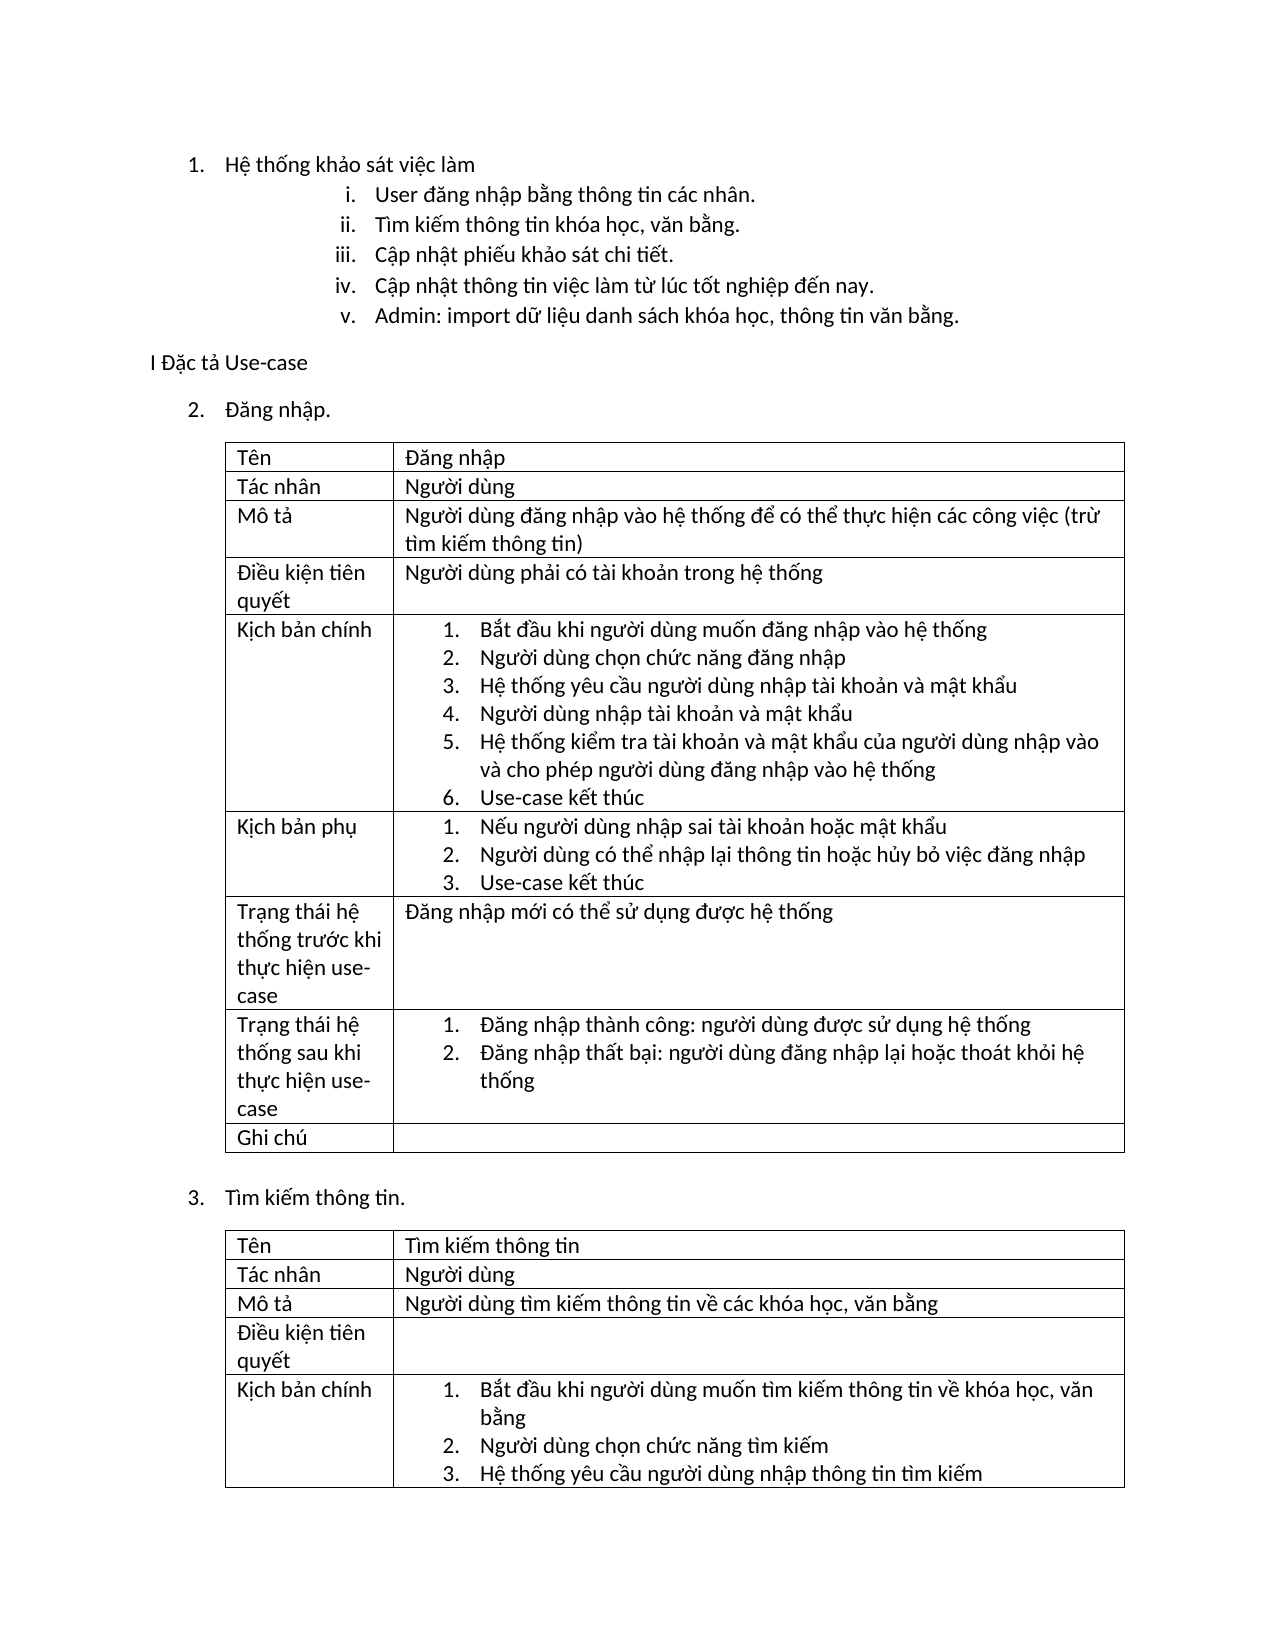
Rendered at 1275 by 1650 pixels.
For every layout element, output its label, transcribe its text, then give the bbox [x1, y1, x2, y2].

list Tìm kiếm thông tin. [187, 1183, 1125, 1211]
table_cell Mô tả [226, 501, 393, 557]
table_header Tên [226, 1231, 393, 1259]
table_cell Nếu người dùng nhập sai tài khoản hoặc mật khẩu Người dùng có thể nhập lại thông tin hoặc hủy bỏ việc đăng nhập Use-case kết thúc [394, 812, 1124, 896]
list User đăng nhập bằng thông tin các nhân. [356, 180, 1125, 208]
table_cell Người dùng phải có tài khoản trong hệ thống [394, 558, 1124, 614]
table_header Đăng nhập [394, 443, 1124, 471]
table_cell Bắt đầu khi người dùng muốn đăng nhập vào hệ thống Người dùng chọn chức năng đăng nhập Hệ thống yêu cầu người dùng nhập tài khoản và mật khẩu Người dùng nhập tài khoản và mật khẩu Hệ thống kiểm tra tài khoản và mật khẩu của người dùng nhập vào và cho phép người dùng đăng nhập vào hệ thống Use-case kết thúc [394, 615, 1124, 811]
table_cell Người dùng đăng nhập vào hệ thống để có thể thực hiện các công việc (trừ tìm kiếm thông tin) [394, 501, 1124, 557]
table_cell Đăng nhập thành công: người dùng được sử dụng hệ thống Đăng nhập thất bại: người dùng đăng nhập lại hoặc thoát khỏi hệ thống [394, 1010, 1124, 1122]
table_header Tên [226, 443, 393, 471]
table_cell Tác nhân [226, 1260, 393, 1288]
table_cell Ghi chú [226, 1124, 393, 1152]
table_cell Kịch bản phụ [226, 812, 393, 896]
table_cell Tác nhân [226, 472, 393, 500]
list Admin: import dữ liệu danh sách khóa học, thông tin văn bằng. [356, 301, 1125, 329]
table_cell Kịch bản chính [226, 1375, 393, 1487]
list Hệ thống khảo sát việc làm [187, 150, 1125, 178]
table_cell Điều kiện tiên quyết [226, 558, 393, 614]
list Cập nhật thông tin việc làm từ lúc tốt nghiệp đến nay. [356, 271, 1125, 299]
table_cell Kịch bản chính [226, 615, 393, 811]
table_cell Trạng thái hệ thống sau khi thực hiện use-case [226, 1010, 393, 1122]
table_cell Người dùng [394, 1260, 1124, 1288]
list Đăng nhập. [187, 395, 1125, 423]
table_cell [394, 1375, 1124, 1487]
table_header Tìm kiếm thông tin [394, 1231, 1124, 1259]
list Tìm kiếm thông tin khóa học, văn bằng. [356, 210, 1125, 238]
table_cell [394, 1124, 1124, 1152]
table_cell Người dùng [394, 472, 1124, 500]
table_cell Mô tả [226, 1289, 393, 1317]
table_cell Đăng nhập mới có thể sử dụng được hệ thống [394, 897, 1124, 1009]
text I Đặc tả Use-case [150, 348, 1125, 376]
table_cell Người dùng tìm kiếm thông tin về các khóa học, văn bằng [394, 1289, 1124, 1317]
table_cell Trạng thái hệ thống trước khi thực hiện use-case [226, 897, 393, 1009]
table_cell Điều kiện tiên quyết [226, 1318, 393, 1374]
table_cell [394, 1318, 1124, 1374]
list Cập nhật phiếu khảo sát chi tiết. [356, 241, 1125, 269]
